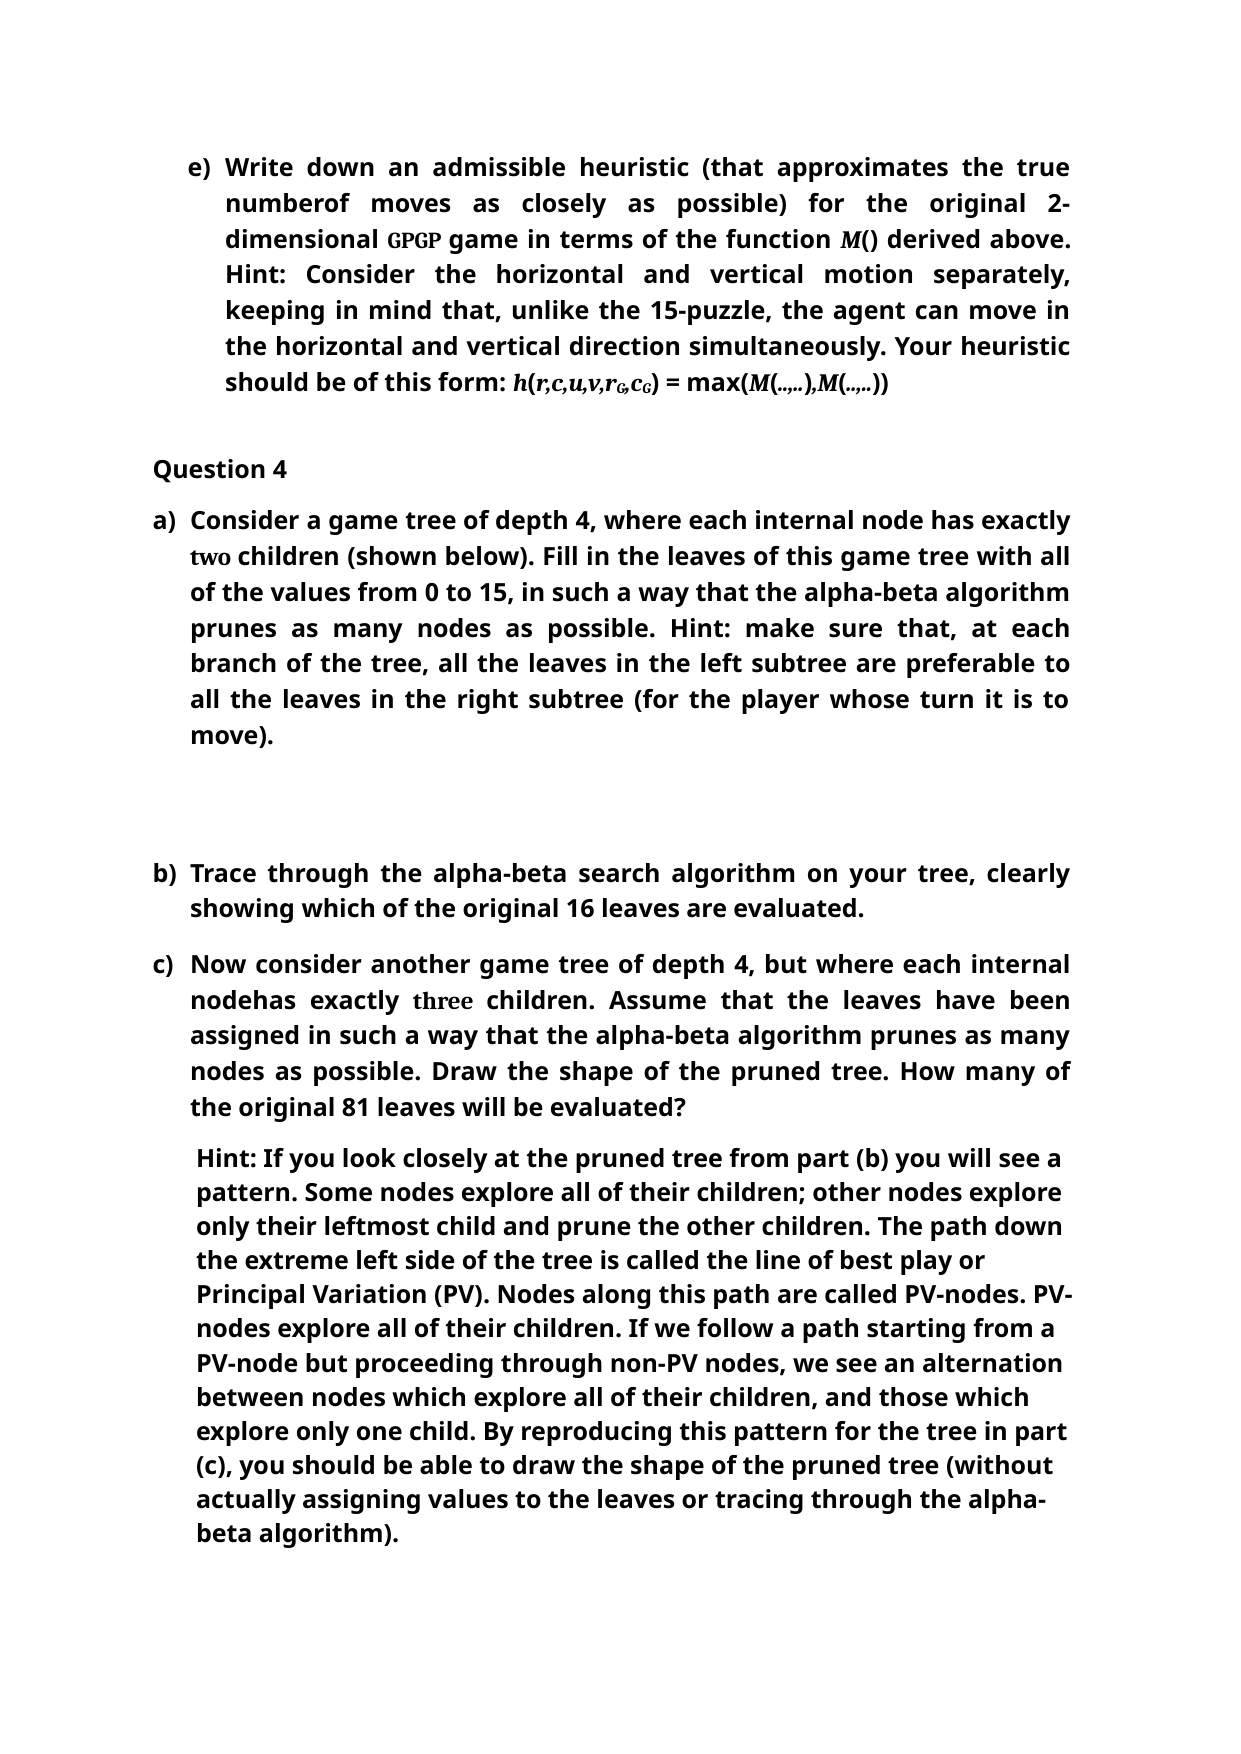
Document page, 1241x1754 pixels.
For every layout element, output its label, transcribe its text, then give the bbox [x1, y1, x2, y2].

list Write down an admissible heuristic (that approximates the true numberof moves as closely as possible) for the original 2-dimensional GPGP game in terms of the function M() derived above. Hint: Consider the horizontal and vertical motion separately, keeping in mind that, unlike the 15-puzzle, the agent can move in the horizontal and vertical direction simultaneously. Your heuristic should be of this form: h(r,c,u,v,rG,cG) = max(M(..,..),M(..,..)) [187, 207, 1072, 456]
text Question 4 [152, 509, 1090, 543]
list Derive a formula for M(n,k) in the case where k ≥ 0 and [187, 150, 1072, 188]
picture [894, 150, 1041, 181]
list Consider a game tree of depth 4, where each internal node has exactly two children (shown below). Fill in the leaves of this game tree with all of the values from 0 to 15, in such a way that the alpha-beta algorithm prunes as many nodes as possible. Hint: make sure that, at each branch of the tree, all the leaves in the left subtree are preferable to all the leaves in the right subtree (for the player whose turn it is to move). [152, 561, 1072, 809]
list Now consider another game tree of depth 4, but where each internal nodehas exactly three children. Assume that the leaves have been assigned in such a way that the alpha-beta algorithm prunes as many nodes as possible. Draw the shape of the pruned tree. How many of the original 81 leaves will be evaluated? [152, 1004, 1072, 1181]
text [196, 1198, 1090, 1539]
list Trace through the alpha-beta search algorithm on your tree, clearly showing which of the original 16 leaves are evaluated. [152, 913, 1072, 983]
